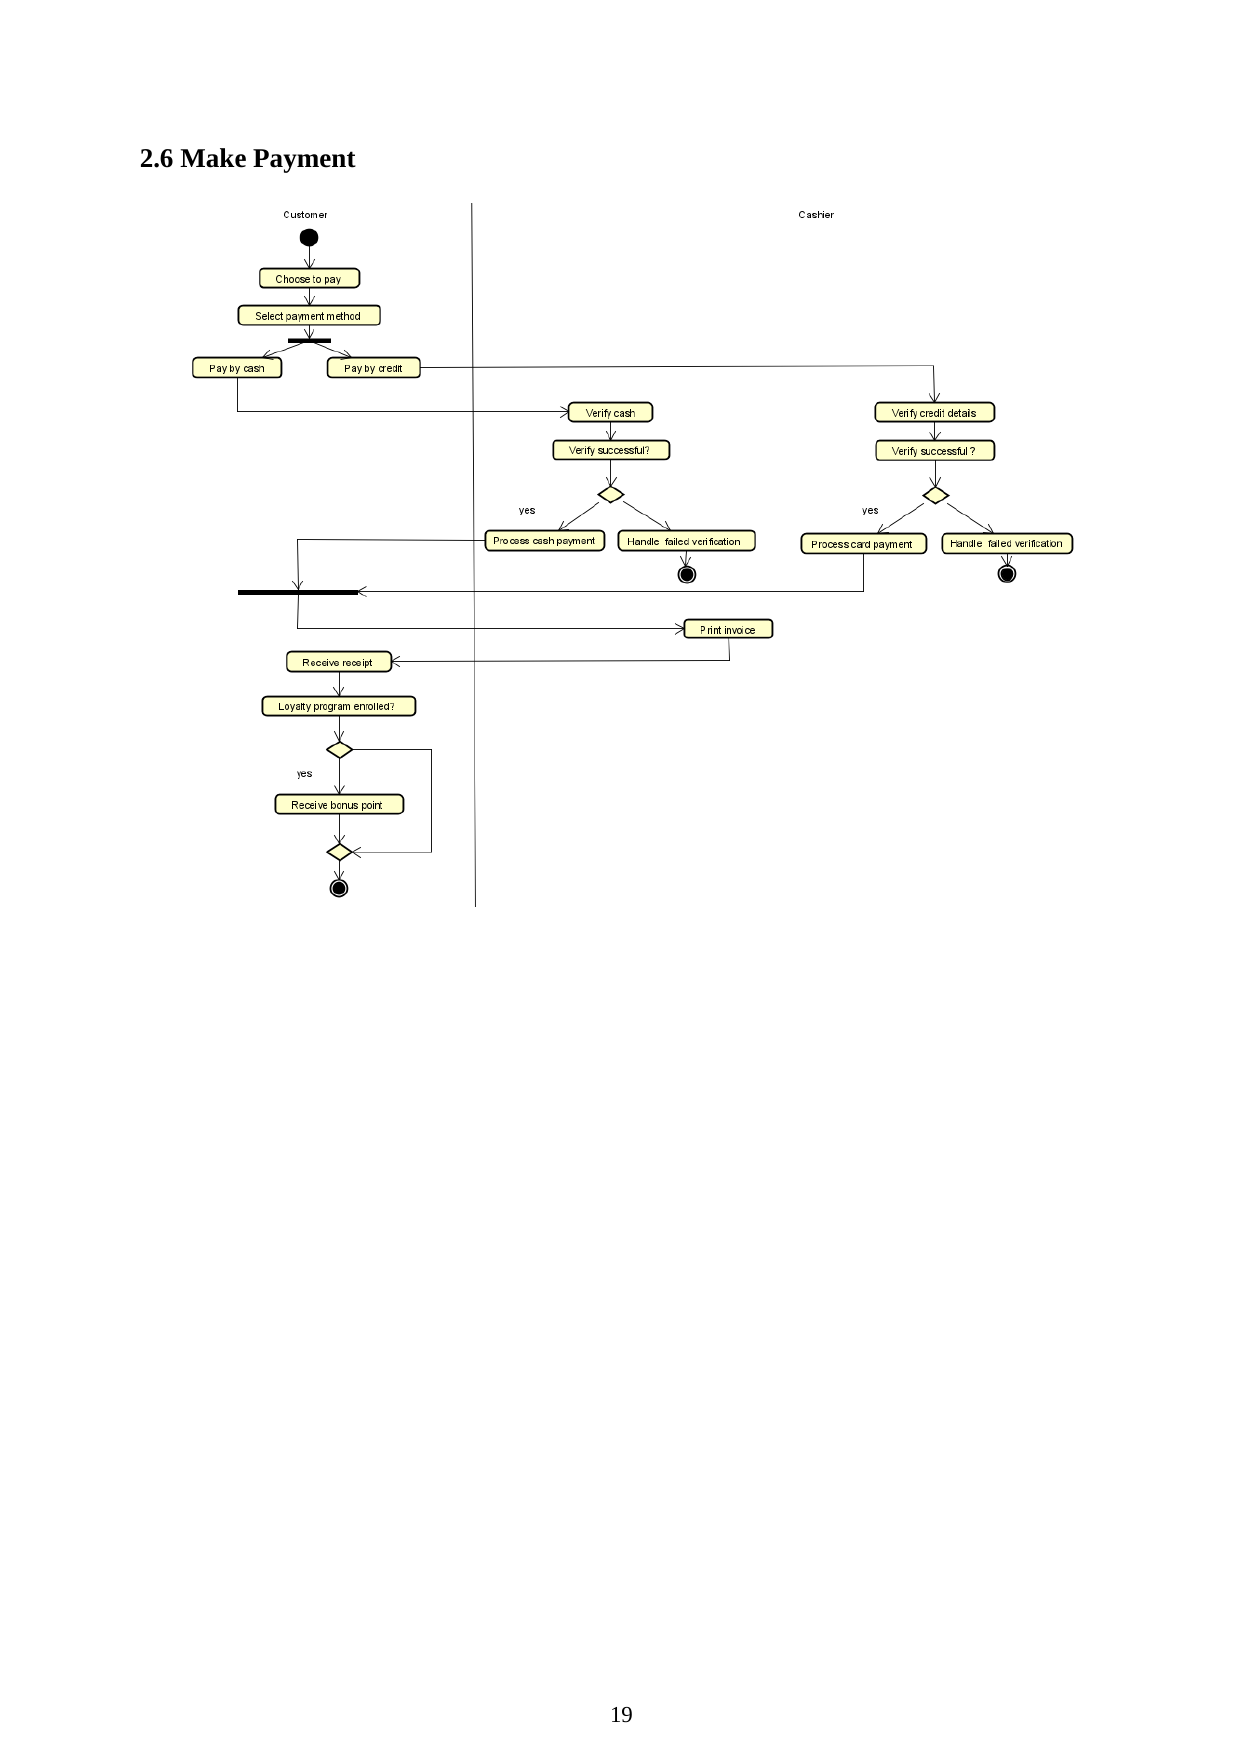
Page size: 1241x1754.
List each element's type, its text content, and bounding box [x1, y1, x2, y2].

text 2.6 Make Payment [139, 142, 1103, 173]
picture [139, 203, 1104, 907]
